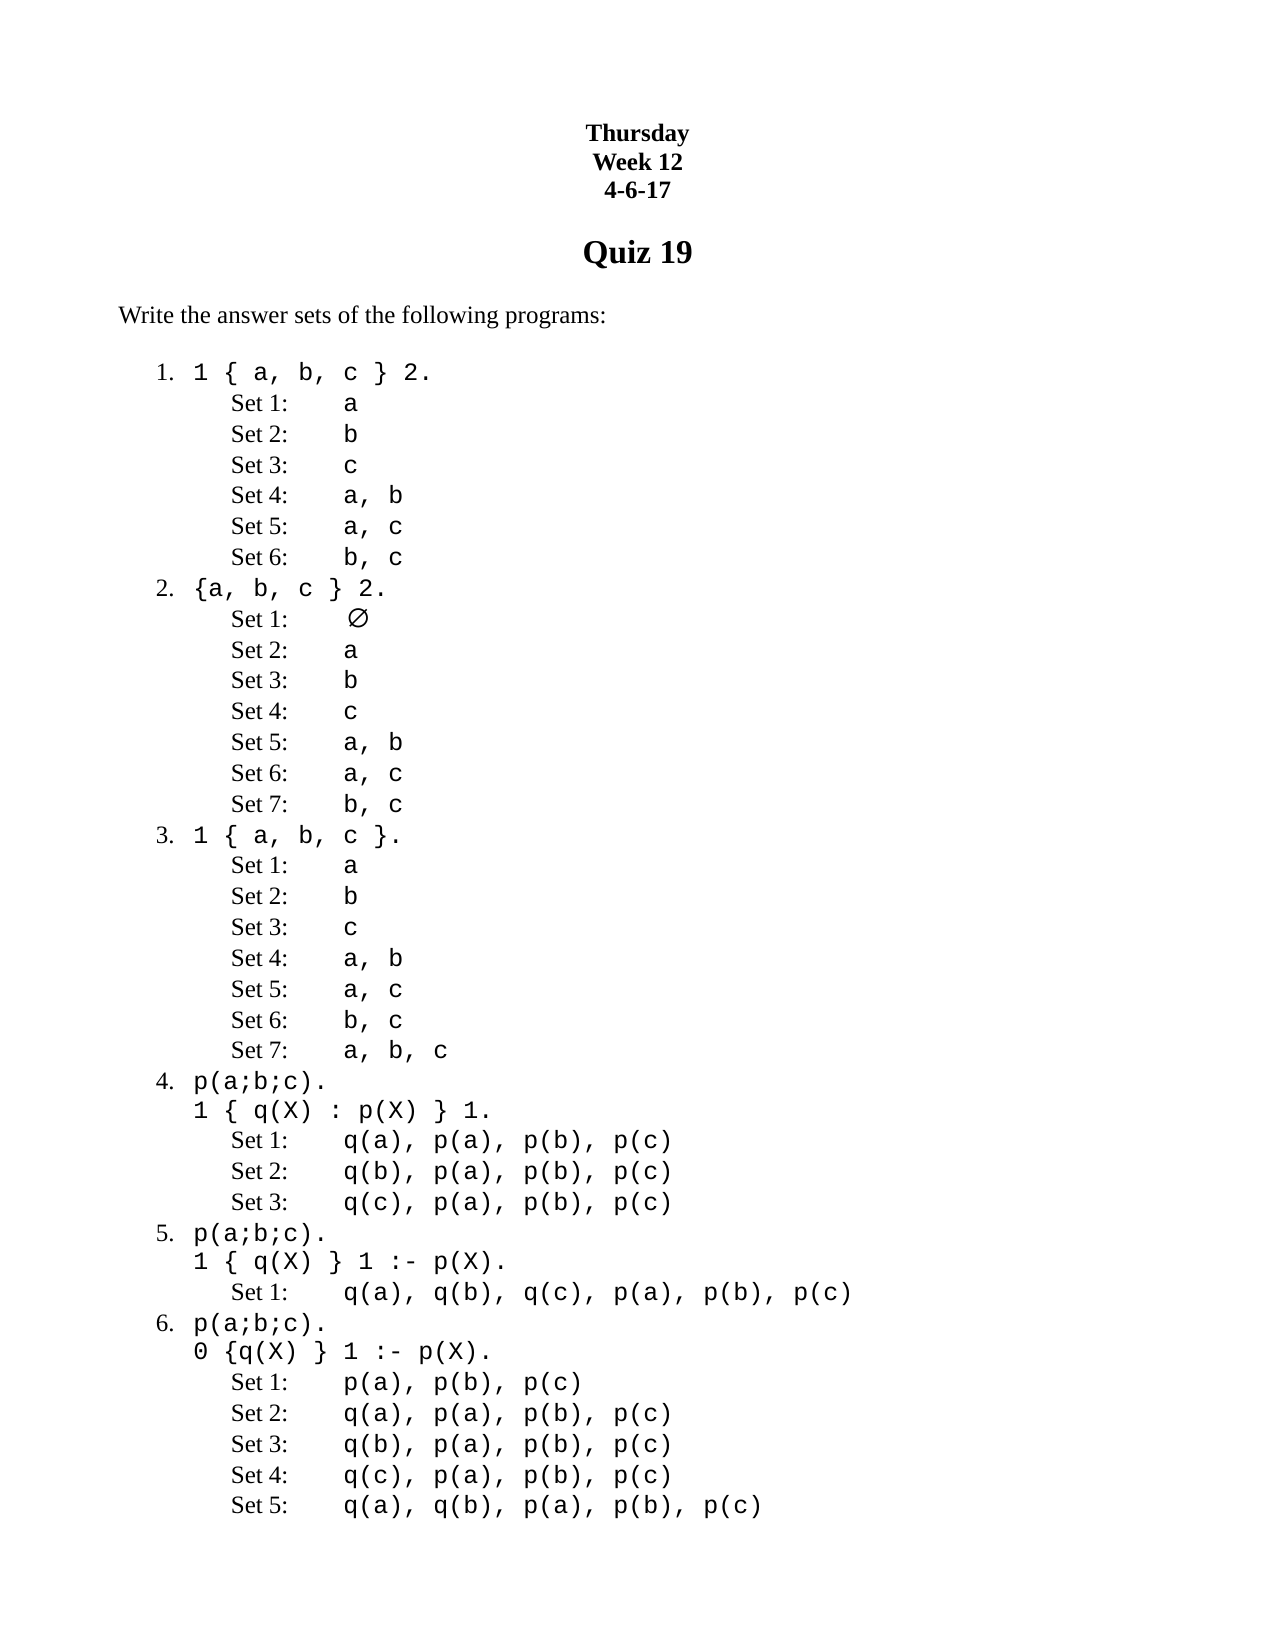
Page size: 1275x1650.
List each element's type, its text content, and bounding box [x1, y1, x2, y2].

list q(a), q(b), p(a), p(b), p(c) [231, 1491, 1157, 1521]
list c [231, 696, 1157, 727]
list 1 { a, b, c }. [156, 820, 1157, 851]
list a [231, 635, 1157, 666]
list a, b [231, 481, 1157, 511]
list a [231, 851, 1157, 881]
list b, c [231, 1005, 1157, 1036]
list p(a;b;c). 1 { q(X) : p(X) } 1. [156, 1066, 1157, 1126]
list b [231, 419, 1157, 450]
list q(a), p(a), p(b), p(c) [231, 1126, 1157, 1156]
text Week 12 [118, 147, 1157, 176]
text 4-6-17 [118, 176, 1157, 204]
list {a, b, c } 2. [156, 573, 1157, 604]
list a, c [231, 511, 1157, 542]
list a, b [231, 727, 1157, 758]
text Write the answer sets of the following programs: [118, 300, 1157, 328]
list b, c [231, 789, 1157, 820]
list b, c [231, 542, 1157, 573]
list c [231, 912, 1157, 943]
list a, c [231, 758, 1157, 789]
text Thursday [118, 118, 1157, 147]
list a, c [231, 974, 1157, 1005]
list p(a;b;c). 1 { q(X) } 1 :- p(X). [156, 1218, 1157, 1277]
list c [231, 450, 1157, 481]
list p(a;b;c). 0 {q(X) } 1 :- p(X). [156, 1308, 1157, 1367]
list q(c), p(a), p(b), p(c) [231, 1187, 1157, 1218]
list 1 { a, b, c } 2. [156, 357, 1157, 388]
list b [231, 881, 1157, 912]
list q(b), p(a), p(b), p(c) [231, 1429, 1157, 1460]
list q(a), q(b), q(c), p(a), p(b), p(c) [231, 1277, 1157, 1308]
list q(a), p(a), p(b), p(c) [231, 1398, 1157, 1429]
list ∅ [231, 604, 1157, 635]
list a [231, 388, 1157, 419]
list a, b, c [231, 1036, 1157, 1066]
list a, b [231, 943, 1157, 974]
list b [231, 666, 1157, 696]
list q(b), p(a), p(b), p(c) [231, 1156, 1157, 1187]
text Quiz 19 [118, 233, 1157, 271]
list p(a), p(b), p(c) [231, 1367, 1157, 1398]
list q(c), p(a), p(b), p(c) [231, 1460, 1157, 1491]
